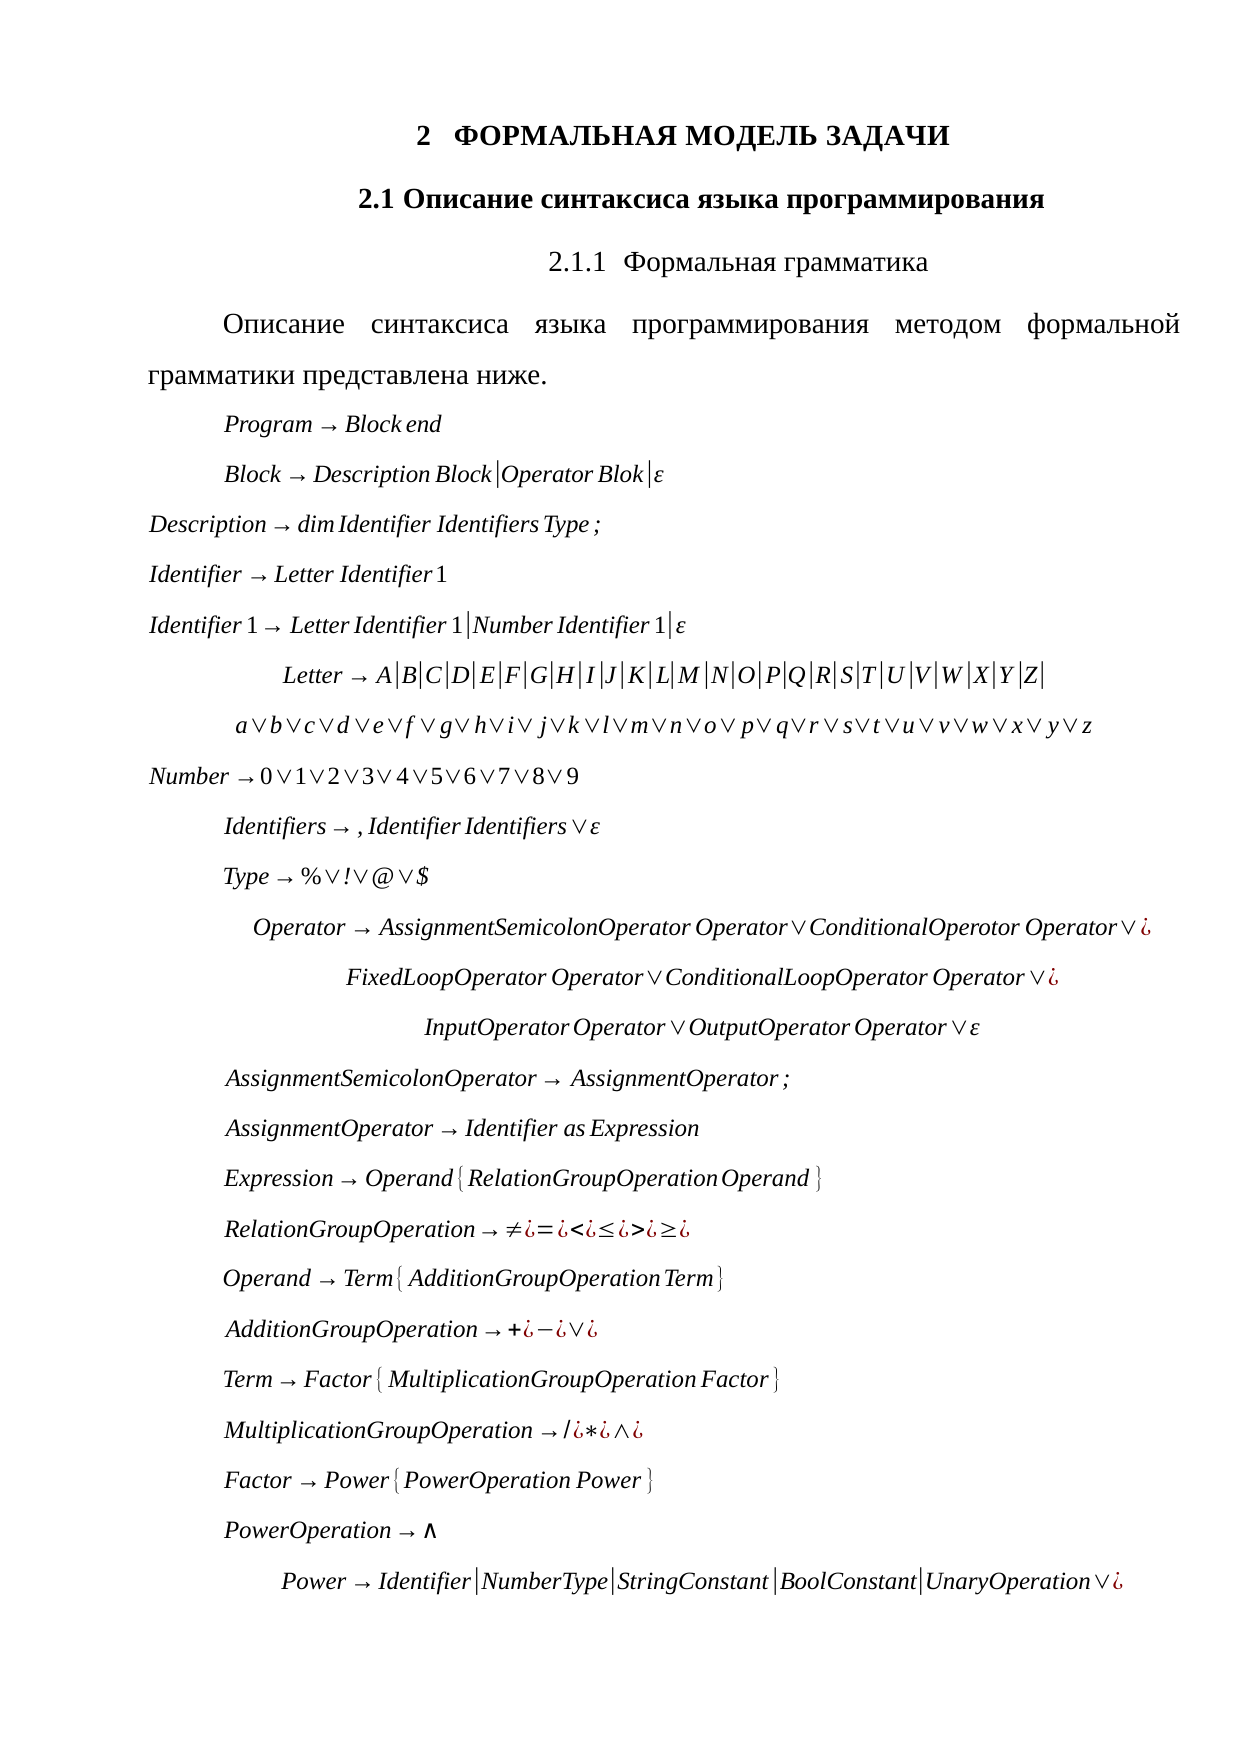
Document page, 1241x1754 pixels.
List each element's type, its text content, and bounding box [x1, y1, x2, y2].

list Формальная грамматика [295, 244, 1181, 277]
list Описание синтаксиса языка программирования [222, 181, 1181, 214]
list Формальная модель задачи [185, 118, 1181, 152]
text Описание синтаксиса языка программирования методом формальной грамматики представлена ниже. [148, 307, 1181, 390]
